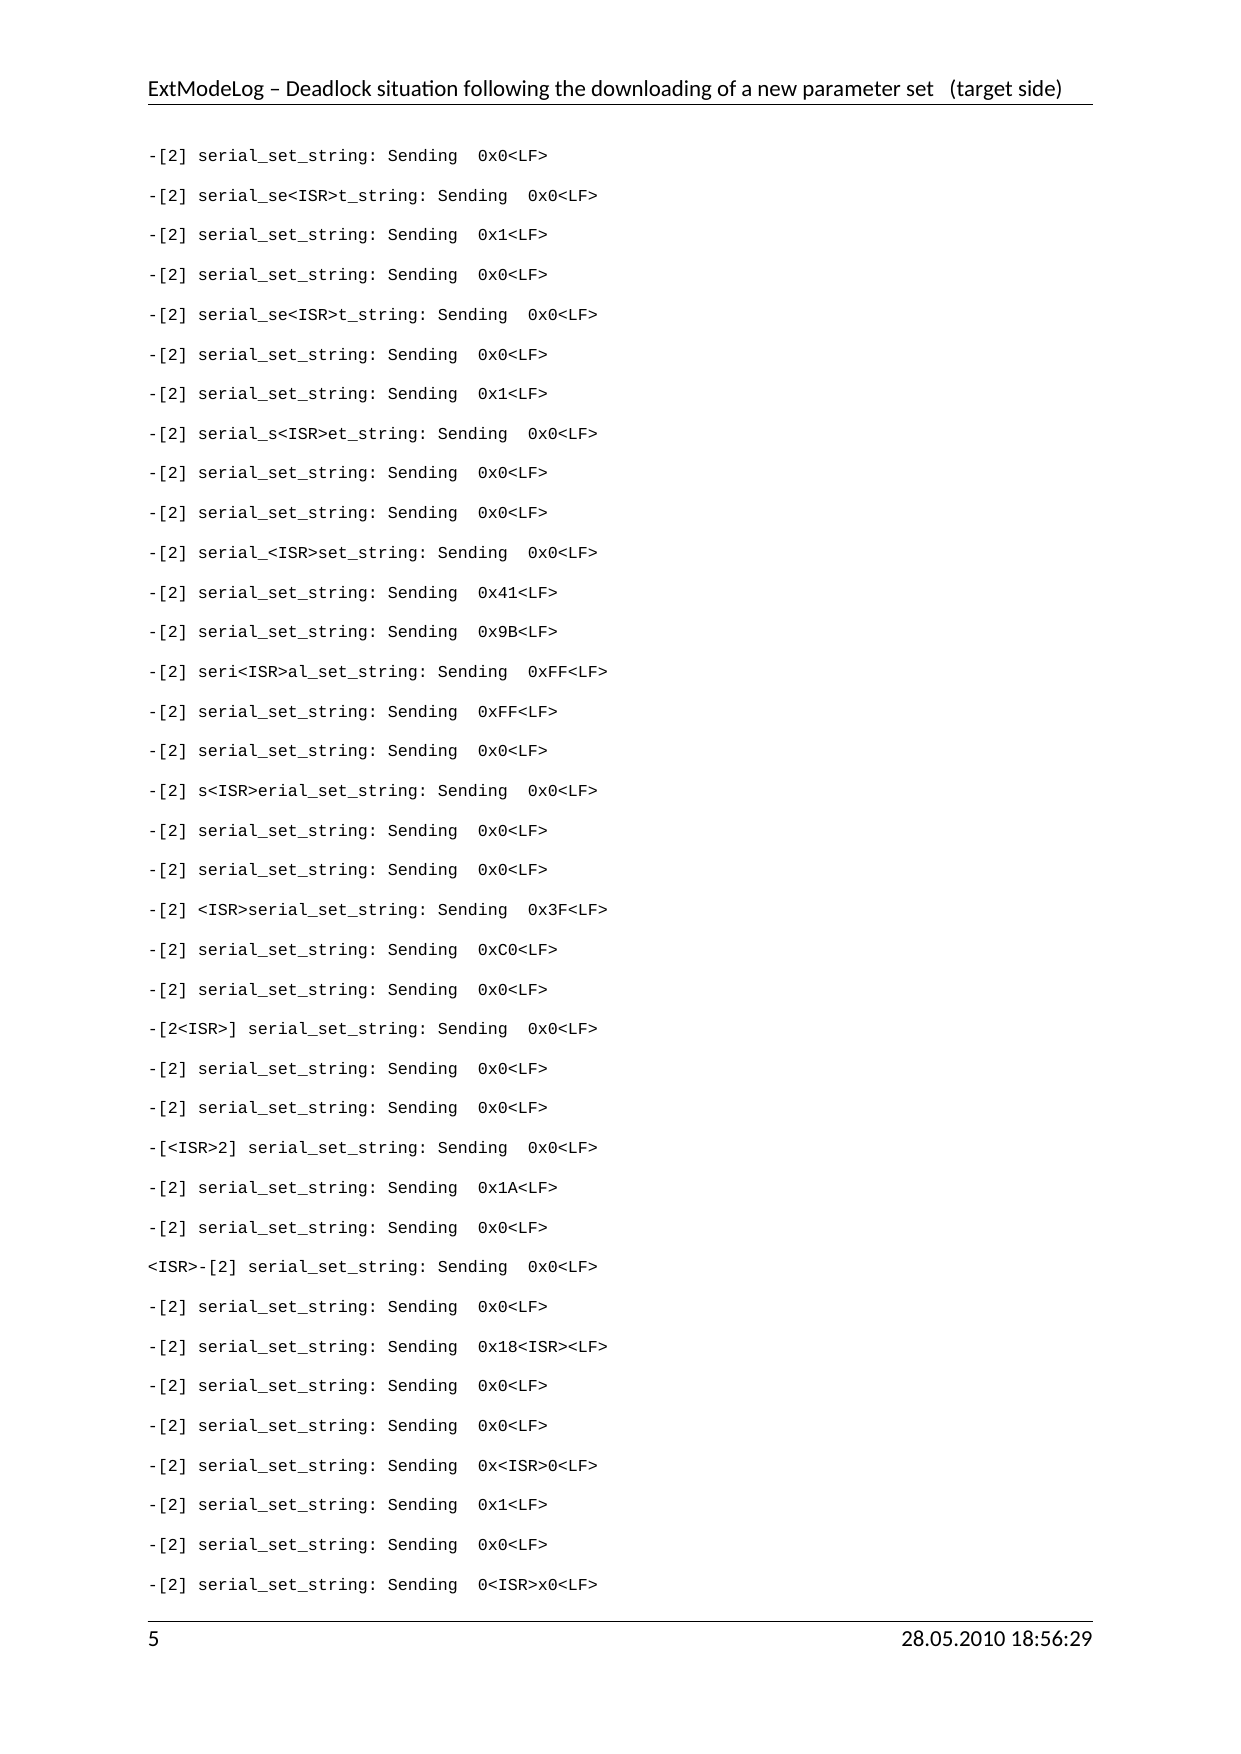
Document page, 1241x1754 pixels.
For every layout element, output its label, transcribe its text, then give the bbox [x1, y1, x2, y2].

text -[2] serial_set_string: Sending 0x0<LF> [148, 1298, 1093, 1317]
text -[2] <ISR>serial_set_string: Sending 0x3F<LF> [148, 902, 1093, 921]
text -[2] serial_set_string: Sending 0x1<LF> [148, 227, 1093, 246]
text -[2] serial_set_string: Sending 0x0<LF> [148, 862, 1093, 881]
text -[2<ISR>] serial_set_string: Sending 0x0<LF> [148, 1021, 1093, 1039]
text -[2] serial_set_string: Sending 0x0<LF> [148, 1378, 1093, 1397]
text -[2] serial_set_string: Sending 0x1A<LF> [148, 1179, 1093, 1198]
text <ISR>-[2] serial_set_string: Sending 0x0<LF> [148, 1259, 1093, 1278]
text -[2] serial_set_string: Sending 0xFF<LF> [148, 703, 1093, 722]
text -[2] serial_set_string: Sending 0x1<LF> [148, 1497, 1093, 1516]
text -[2] serial_set_string: Sending 0x0<LF> [148, 822, 1093, 841]
text -[2] serial_set_string: Sending 0x9B<LF> [148, 624, 1093, 643]
text -[2] serial_set_string: Sending 0x18<ISR><LF> [148, 1338, 1093, 1357]
text -[<ISR>2] serial_set_string: Sending 0x0<LF> [148, 1140, 1093, 1159]
text -[2] s<ISR>erial_set_string: Sending 0x0<LF> [148, 783, 1093, 801]
text -[2] serial_set_string: Sending 0x41<LF> [148, 584, 1093, 603]
text -[2] serial_se<ISR>t_string: Sending 0x0<LF> [148, 306, 1093, 325]
text -[2] serial_set_string: Sending 0x0<LF> [148, 346, 1093, 365]
text -[2] serial_set_string: Sending 0x<ISR>0<LF> [148, 1457, 1093, 1476]
text -[2] serial_set_string: Sending 0x1<LF> [148, 386, 1093, 404]
text -[2] serial_se<ISR>t_string: Sending 0x0<LF> [148, 187, 1093, 206]
text -[2] serial_set_string: Sending 0x0<LF> [148, 1219, 1093, 1238]
text -[2] serial_set_string: Sending 0x0<LF> [148, 1418, 1093, 1436]
text -[2] serial_s<ISR>et_string: Sending 0x0<LF> [148, 425, 1093, 444]
text -[2] serial_set_string: Sending 0x0<LF> [148, 1060, 1093, 1079]
text -[2] serial_set_string: Sending 0x0<LF> [148, 743, 1093, 762]
text -[2] seri<ISR>al_set_string: Sending 0xFF<LF> [148, 663, 1093, 682]
text -[2] serial_set_string: Sending 0x0<LF> [148, 267, 1093, 286]
text -[2] serial_set_string: Sending 0x0<LF> [148, 1100, 1093, 1119]
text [148, 148, 1093, 166]
text -[2] serial_<ISR>set_string: Sending 0x0<LF> [148, 544, 1093, 563]
text -[2] serial_set_string: Sending 0x0<LF> [148, 1537, 1093, 1556]
text -[2] serial_set_string: Sending 0xC0<LF> [148, 941, 1093, 960]
text -[2] serial_set_string: Sending 0x0<LF> [148, 981, 1093, 1000]
text -[2] serial_set_string: Sending 0x0<LF> [148, 465, 1093, 484]
text -[2] serial_set_string: Sending 0x0<LF> [148, 505, 1093, 524]
text -[2] serial_set_string: Sending 0<ISR>x0<LF> [148, 1576, 1093, 1595]
